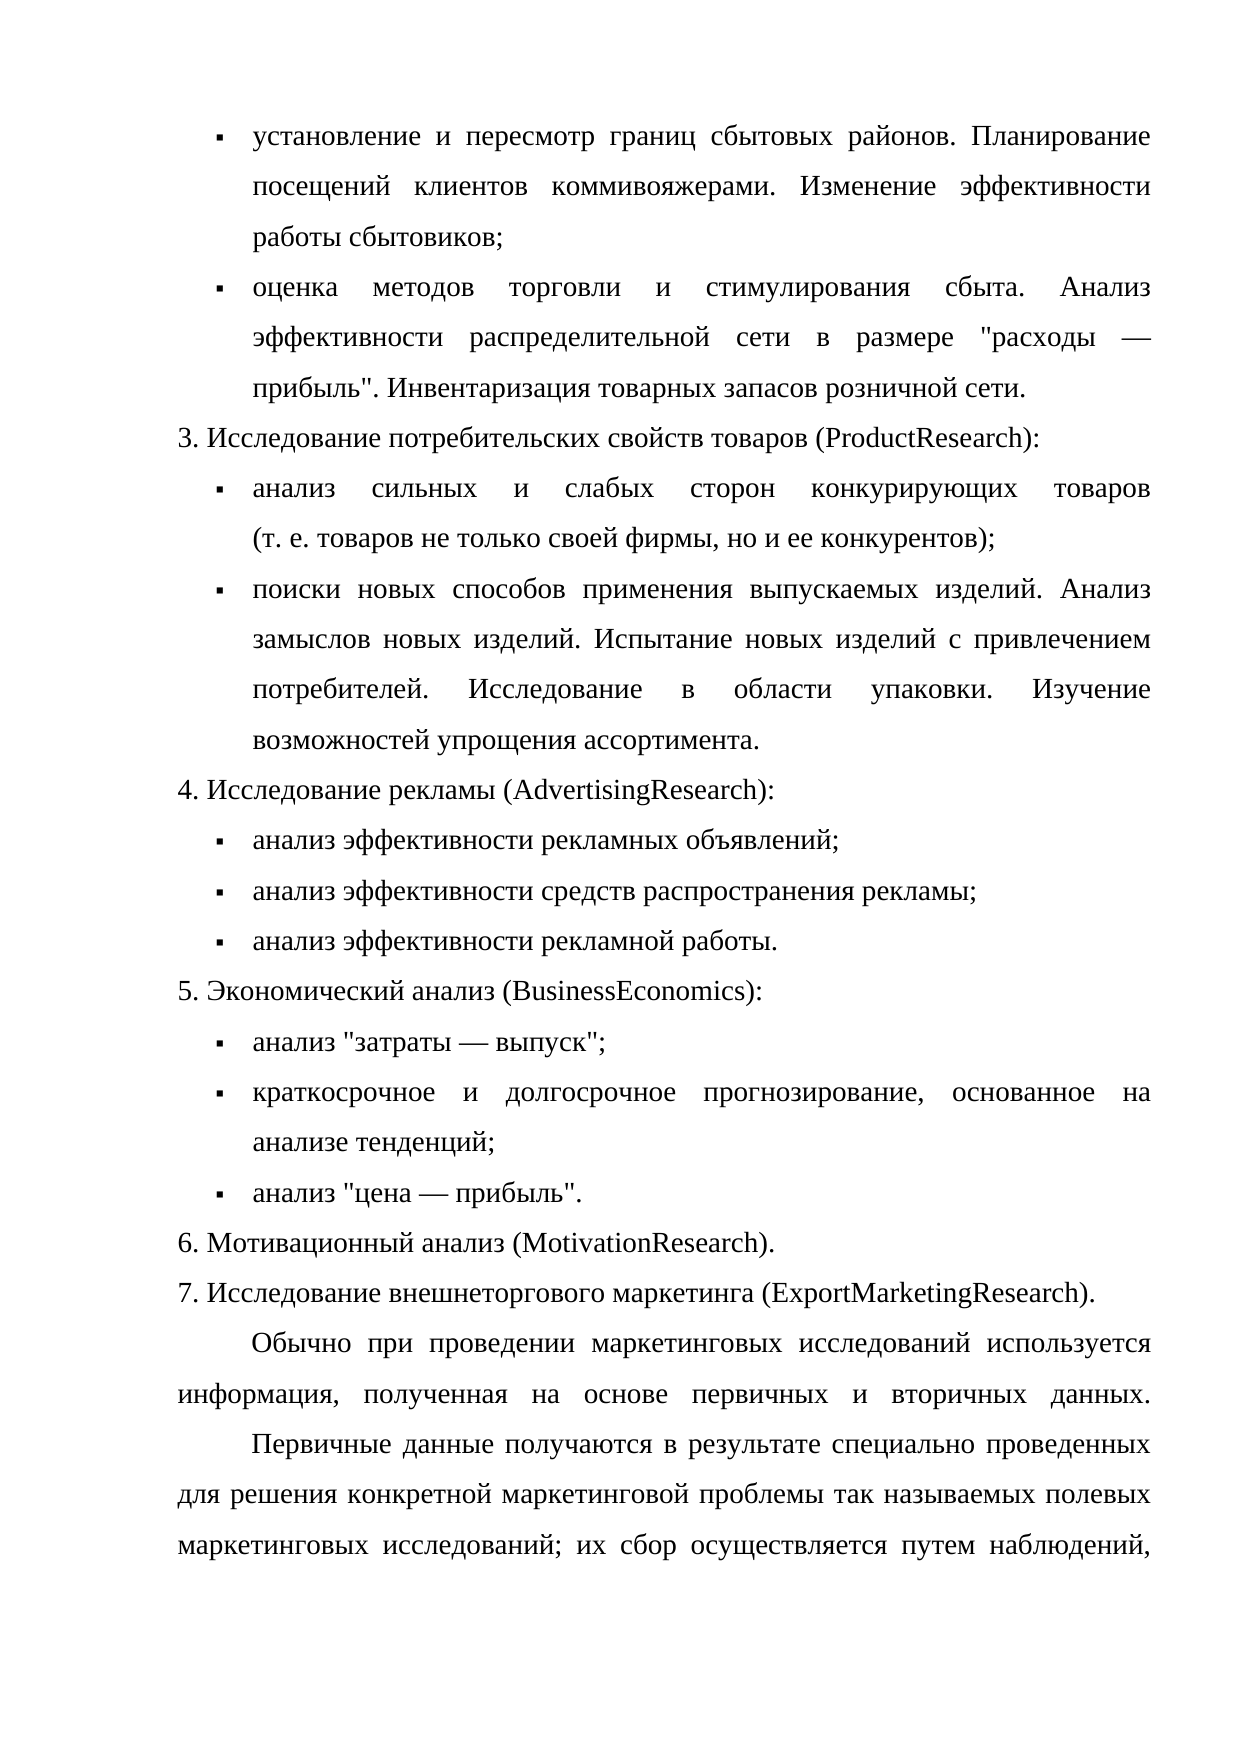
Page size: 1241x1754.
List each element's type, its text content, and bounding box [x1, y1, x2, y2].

text 3. Исследование потребительских свойств товаров (ProductResearch): [177, 420, 1152, 453]
list анализ "затраты — выпуск"; [215, 1024, 1152, 1057]
text 4. Исследование рекламы (AdvertisingResearch): [177, 772, 1152, 806]
text 6. Мотивационный анализ (MotivationResearch). [177, 1225, 1152, 1258]
text 7. Исследование внешнеторгового маркетинга (ExportMarketingResearch). [177, 1275, 1152, 1309]
list анализ сильных и слабых сторон конкурирующих товаров (т. е. товаров не только своей фирмы, но и ее конкурентов); [215, 470, 1152, 554]
list анализ эффективности рекламных объявлений; [215, 822, 1152, 856]
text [177, 1326, 1152, 1560]
text 5. Экономический анализ (BusinessEconomics): [177, 973, 1152, 1007]
list анализ эффективности средств распространения рекламы; [215, 873, 1152, 906]
list анализ "цена — прибыль". [215, 1175, 1152, 1208]
list анализ эффективности рекламной работы. [215, 923, 1152, 957]
list краткосрочное и долгосрочное прогнозирование, основанное на анализе тенденций; [215, 1074, 1152, 1158]
list оценка методов торговли и стимулирования сбыта. Анализ эффективности распределительной сети в размере "расходы — прибыль". Инвентаризация товарных запасов розничной сети. [215, 269, 1152, 403]
list поиски новых способов применения выпускаемых изделий. Анализ замыслов новых изделий. Испытание новых изделий с привлечением потребителей. Исследование в области упаковки. Изучение возможностей упрощения ассортимента. [215, 571, 1152, 755]
list установление и пересмотр границ сбытовых районов. Планирование посещений клиентов коммивояжерами. Изменение эффективности работы сбытовиков; [215, 118, 1152, 252]
